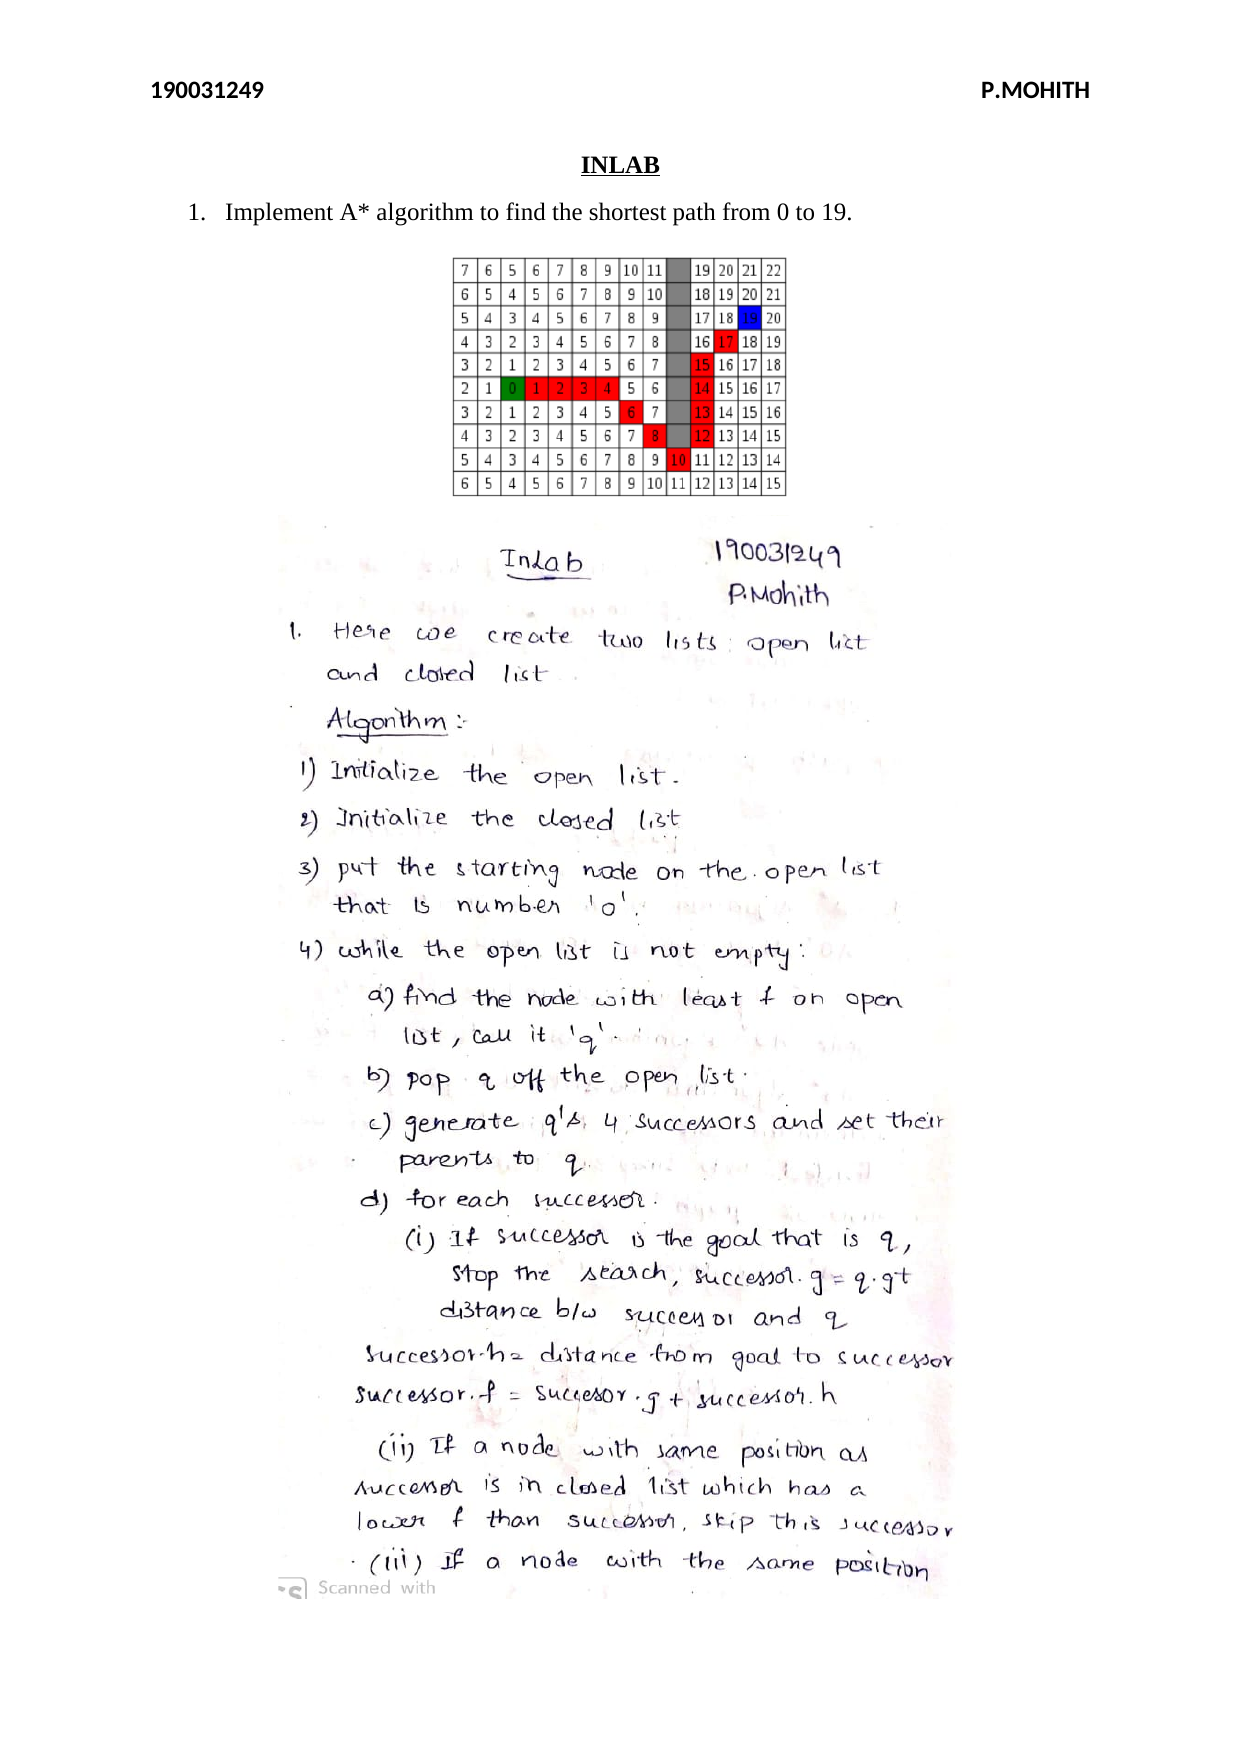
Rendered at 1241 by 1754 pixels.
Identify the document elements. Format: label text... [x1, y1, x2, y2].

list Implement A* algorithm to find the shortest path from 0 to 19. [187, 197, 1090, 226]
text INLAB [150, 150, 1090, 179]
picture [278, 515, 962, 1599]
picture [452, 255, 788, 497]
